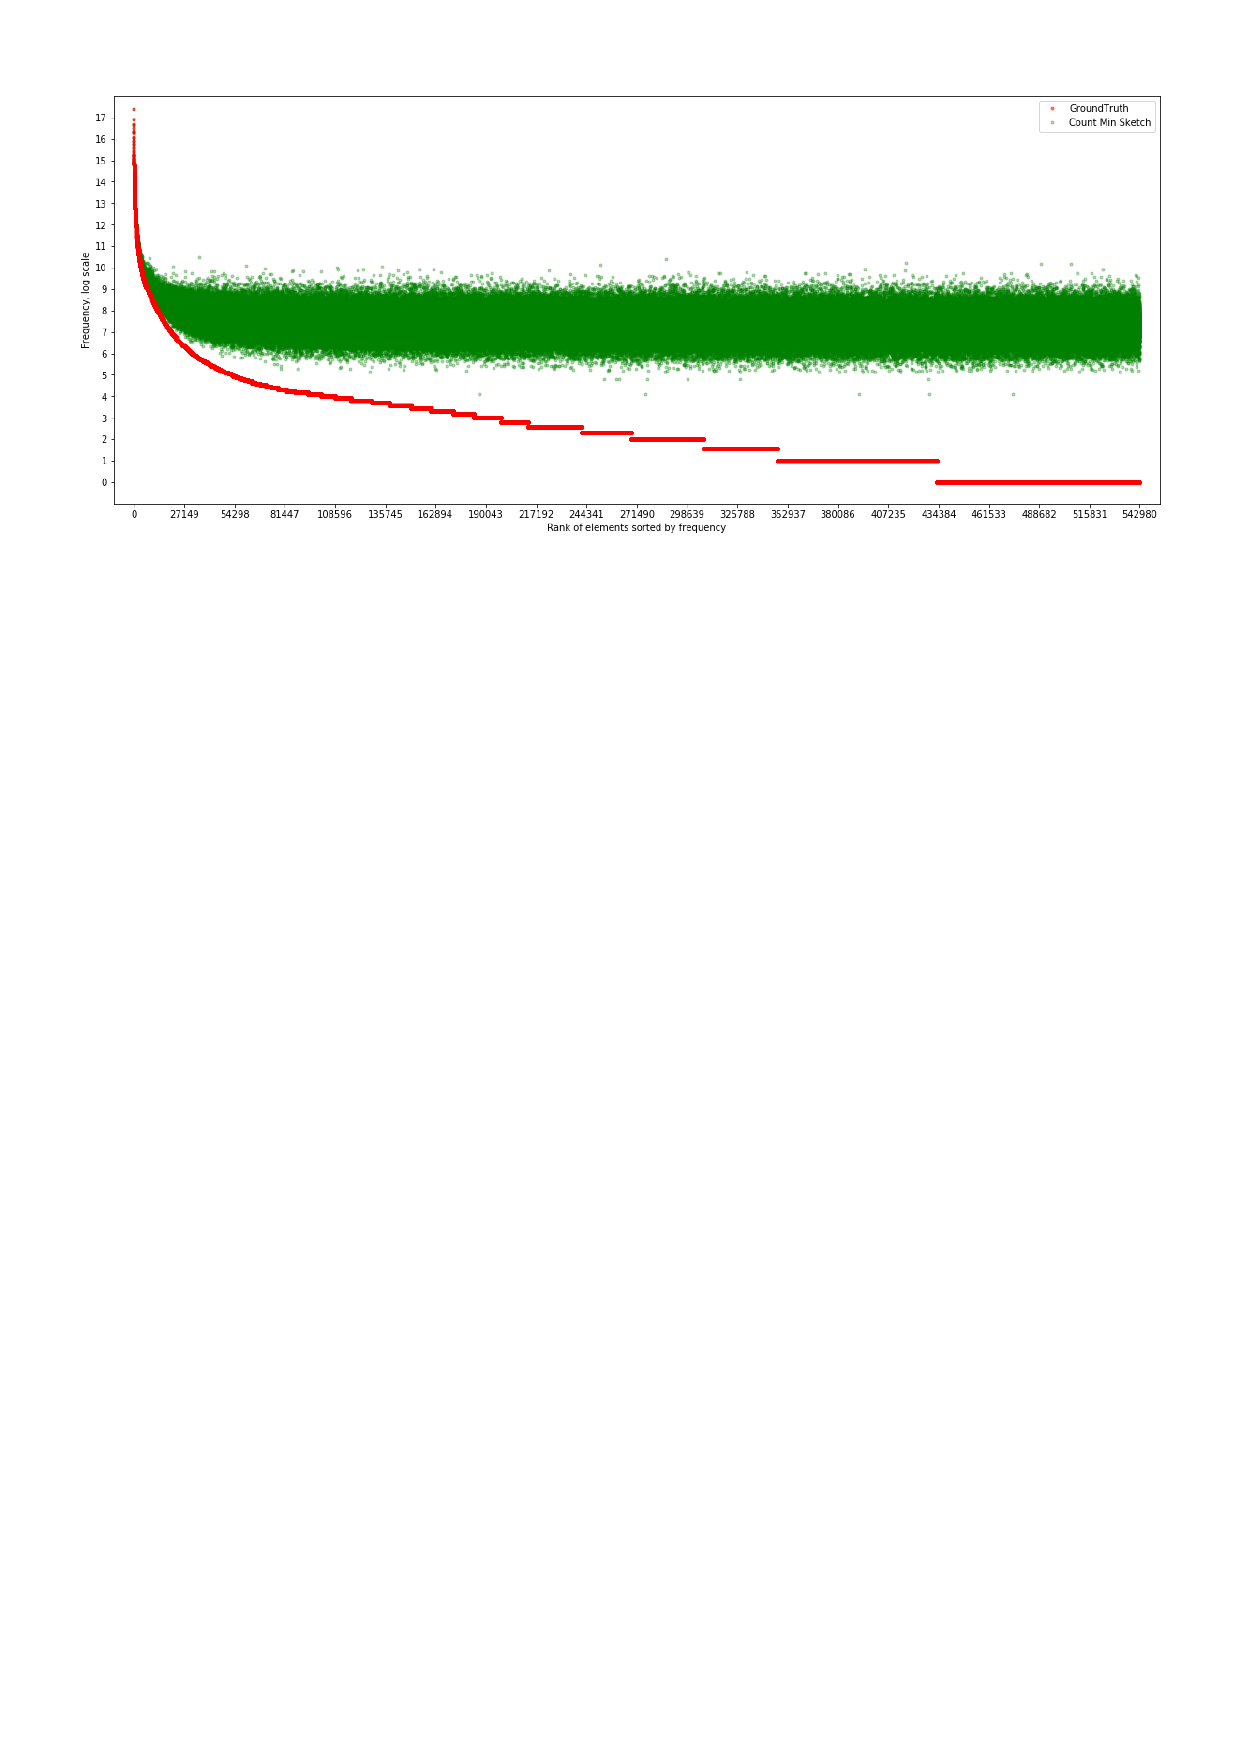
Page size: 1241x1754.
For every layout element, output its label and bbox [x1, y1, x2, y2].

picture [75, 89, 1166, 539]
